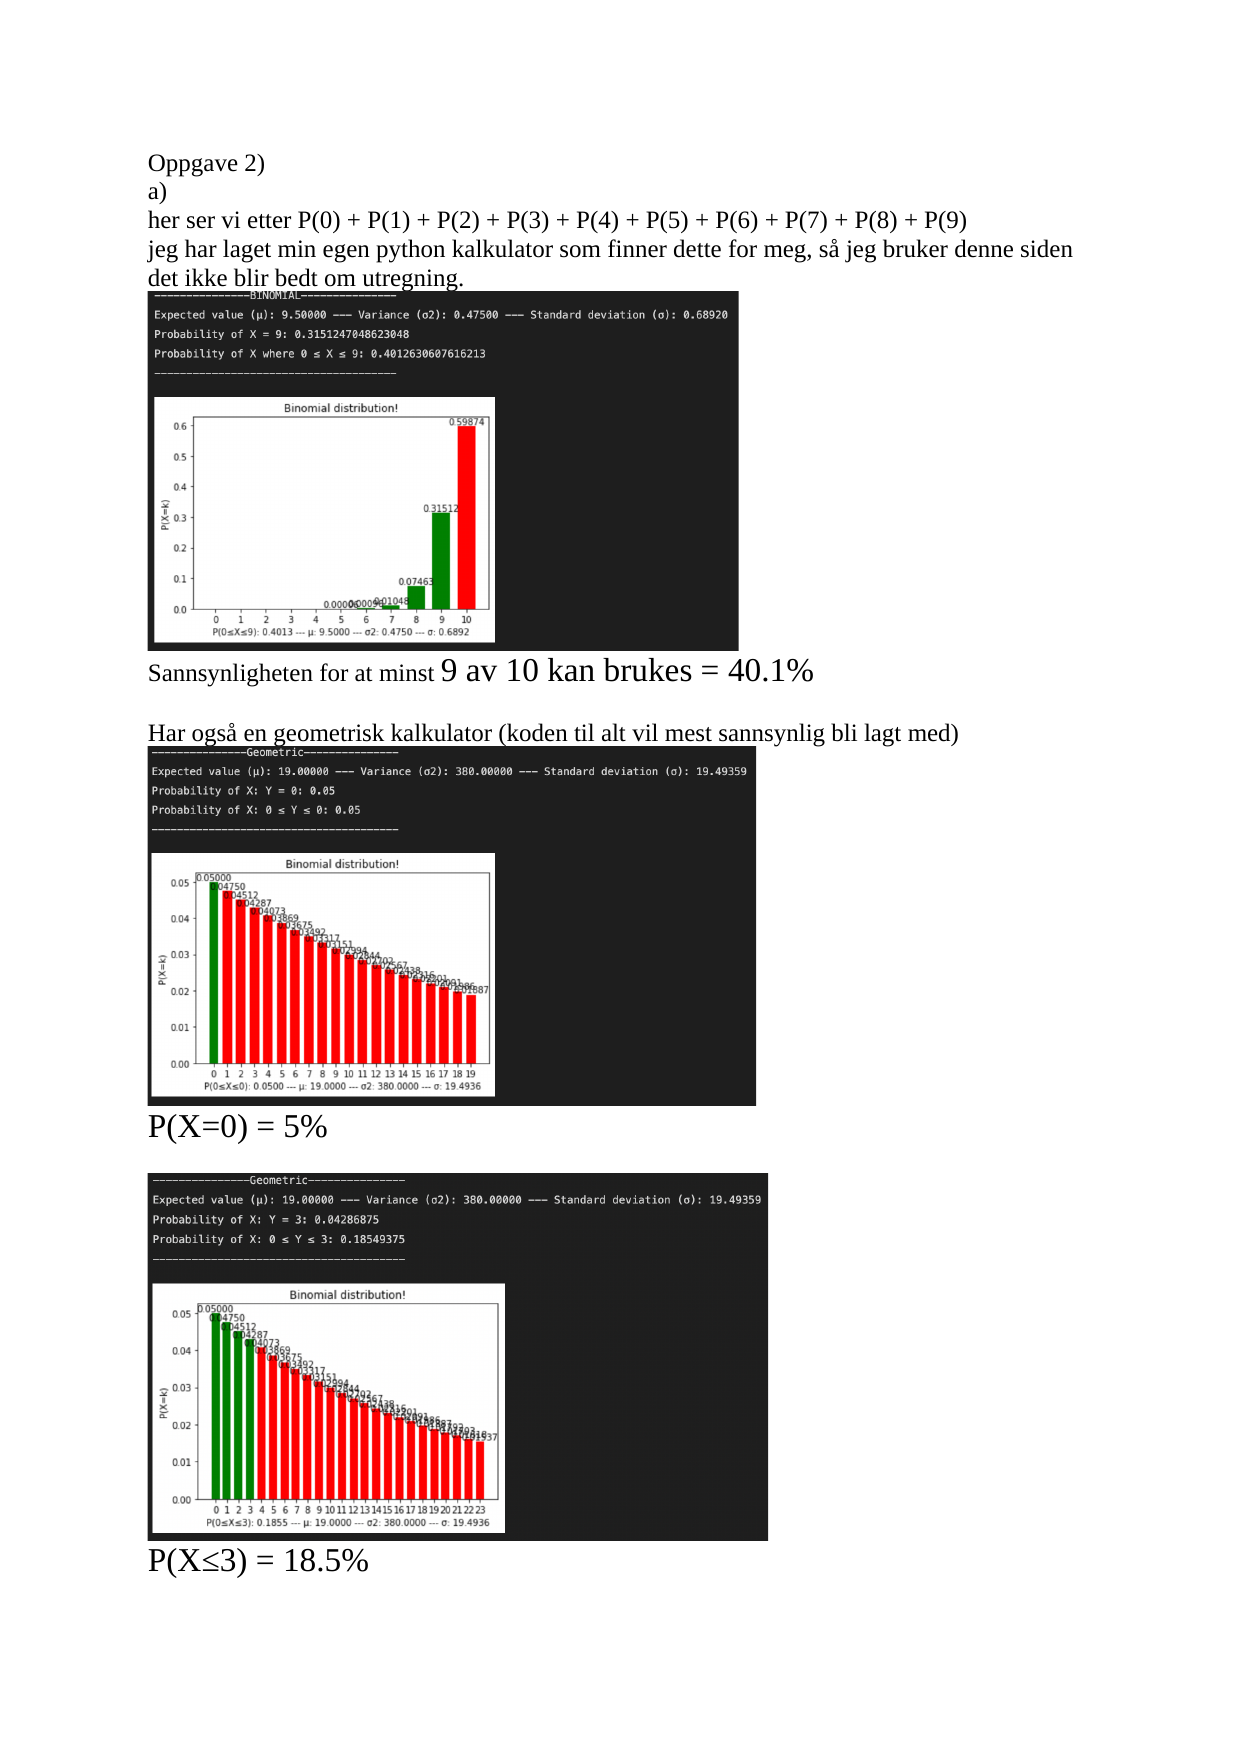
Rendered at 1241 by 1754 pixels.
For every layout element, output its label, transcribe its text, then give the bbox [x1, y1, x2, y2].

text jeg har laget min egen python kalkulator som finner dette for meg, så jeg bruker denne siden det ikke blir bedt om utregning. [148, 234, 1093, 291]
text Sannsynligheten for at minst 9 av 10 kan brukes = 40.1% [148, 651, 1093, 689]
picture [147, 1173, 769, 1541]
text P(X≤3) = 18.5% [148, 1541, 1093, 1579]
text her ser vi etter P(0) + P(1) + P(2) + P(3) + P(4) + P(5) + P(6) + P(7) + P(8) + P(9) [148, 205, 1093, 234]
picture [147, 746, 757, 1106]
picture [147, 291, 739, 651]
text Oppgave 2) [148, 148, 1093, 176]
text a) [148, 176, 1093, 205]
text Har også en geometrisk kalkulator (koden til alt vil mest sannsynlig bli lagt med) [148, 718, 1093, 747]
text P(X=0) = 5% [148, 1106, 1093, 1144]
